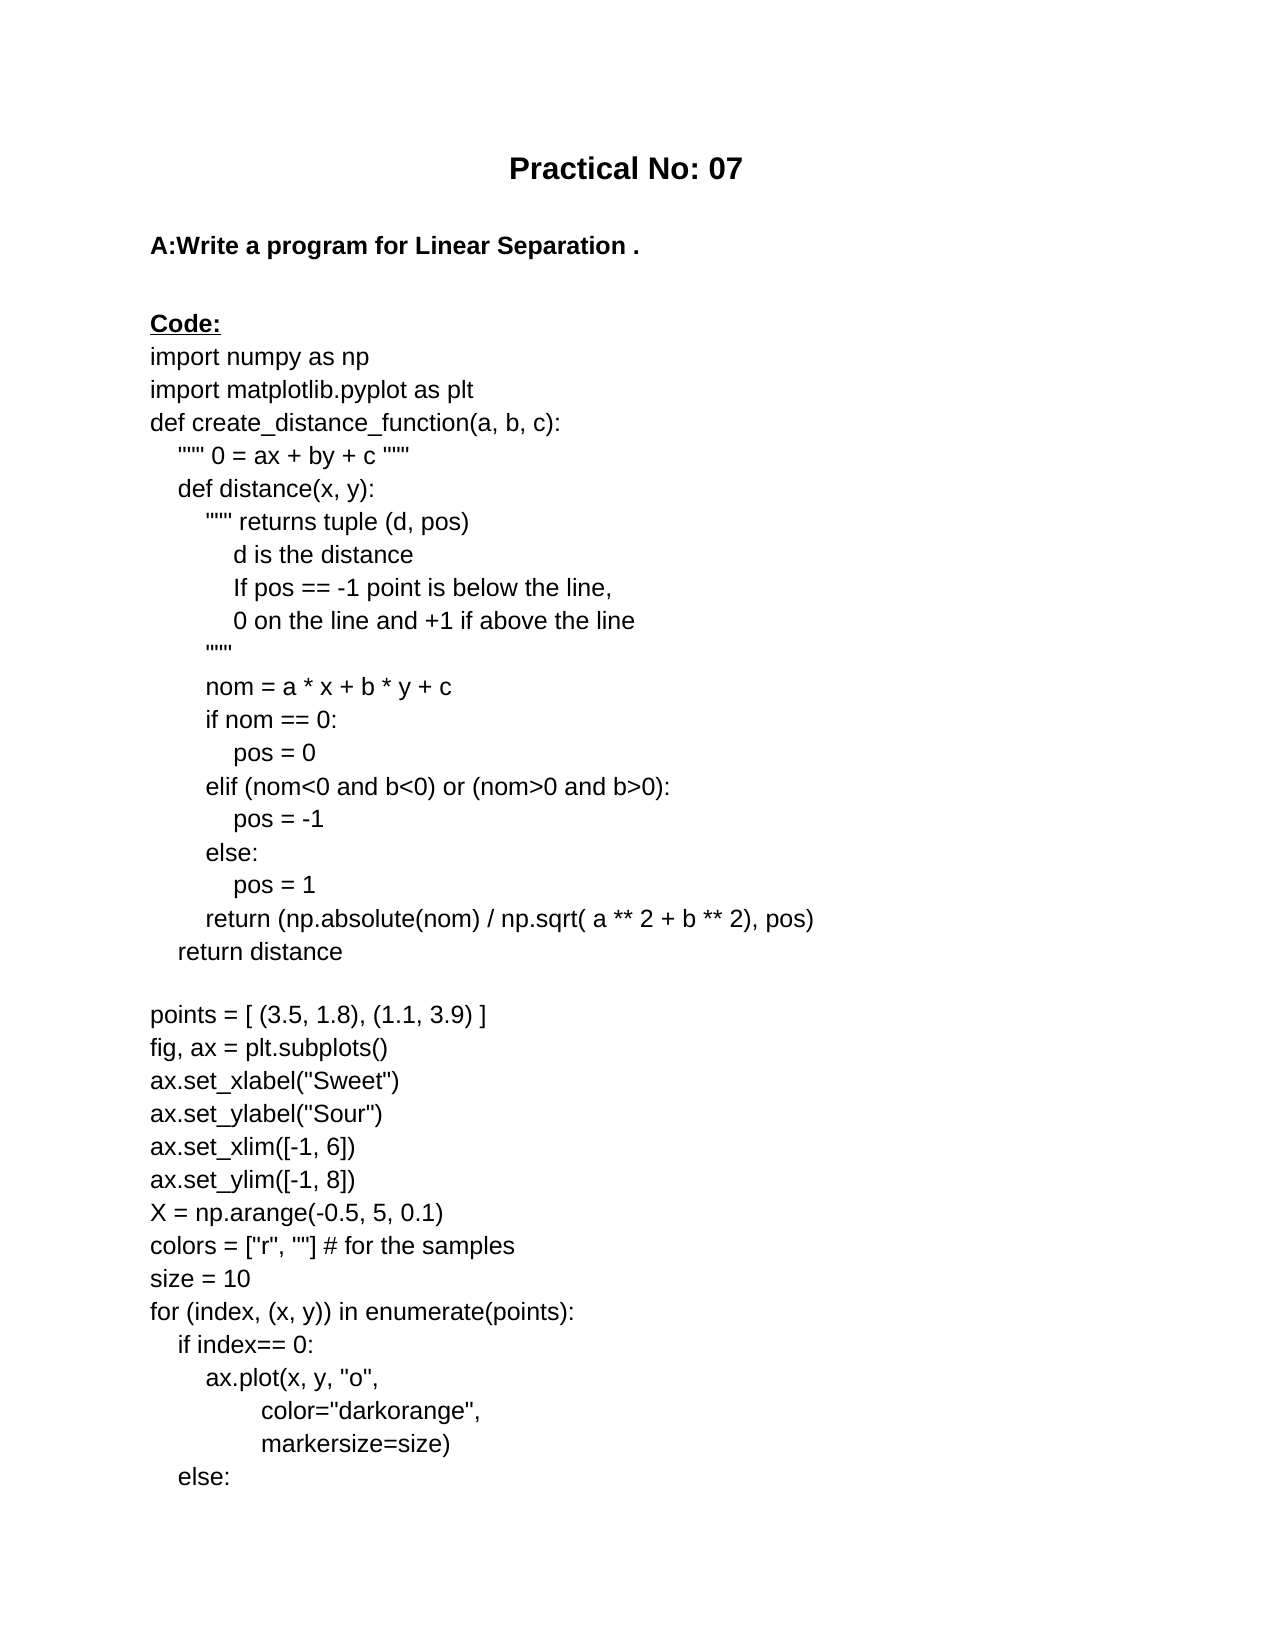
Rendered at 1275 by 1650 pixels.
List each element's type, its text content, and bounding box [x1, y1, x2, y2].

text X = np.arange(-0.5, 5, 0.1) [150, 1198, 1125, 1227]
text ax.set_xlim([-1, 6]) [150, 1132, 1125, 1161]
text else: [150, 1462, 1125, 1491]
subtitle Practical No: 07 [150, 150, 1125, 186]
text fig, ax = plt.subplots() [150, 1033, 1125, 1062]
text elif (nom<0 and b<0) or (nom>0 and b>0): [150, 771, 1125, 800]
text d is the distance [150, 540, 1125, 569]
text import matplotlib.pyplot as plt [150, 375, 1125, 404]
text pos = 0 [150, 738, 1125, 767]
text Code: [150, 309, 1125, 338]
text size = 10 [150, 1264, 1125, 1293]
text nom = a * x + b * y + c [150, 672, 1125, 701]
text color="darkorange", [150, 1396, 1125, 1425]
text colors = ["r", ""] # for the samples [150, 1231, 1125, 1260]
text def distance(x, y): [150, 474, 1125, 503]
subtitle A:Write a program for Linear Separation . [150, 231, 1125, 259]
text import numpy as np [150, 342, 1125, 371]
text If pos == -1 point is below the line, [150, 573, 1125, 602]
text markersize=size) [150, 1429, 1125, 1458]
text if index== 0: [150, 1330, 1125, 1359]
text for (index, (x, y)) in enumerate(points): [150, 1297, 1125, 1326]
text """ [150, 639, 1125, 668]
text return distance [150, 937, 1125, 965]
text pos = 1 [150, 871, 1125, 899]
text if nom == 0: [150, 705, 1125, 734]
text else: [150, 837, 1125, 866]
text def create_distance_function(a, b, c): [150, 408, 1125, 437]
text 0 on the line and +1 if above the line [150, 606, 1125, 635]
text """ 0 = ax + by + c """ [150, 441, 1125, 470]
text ax.set_ylabel("Sour") [150, 1099, 1125, 1128]
text """ returns tuple (d, pos) [150, 507, 1125, 536]
text pos = -1 [150, 804, 1125, 833]
text return (np.absolute(nom) / np.sqrt( a ** 2 + b ** 2), pos) [150, 903, 1125, 932]
text points = [ (3.5, 1.8), (1.1, 3.9) ] [150, 1000, 1125, 1028]
text ax.set_ylim([-1, 8]) [150, 1165, 1125, 1194]
text ax.set_xlabel("Sweet") [150, 1066, 1125, 1094]
text ax.plot(x, y, "o", [150, 1363, 1125, 1392]
